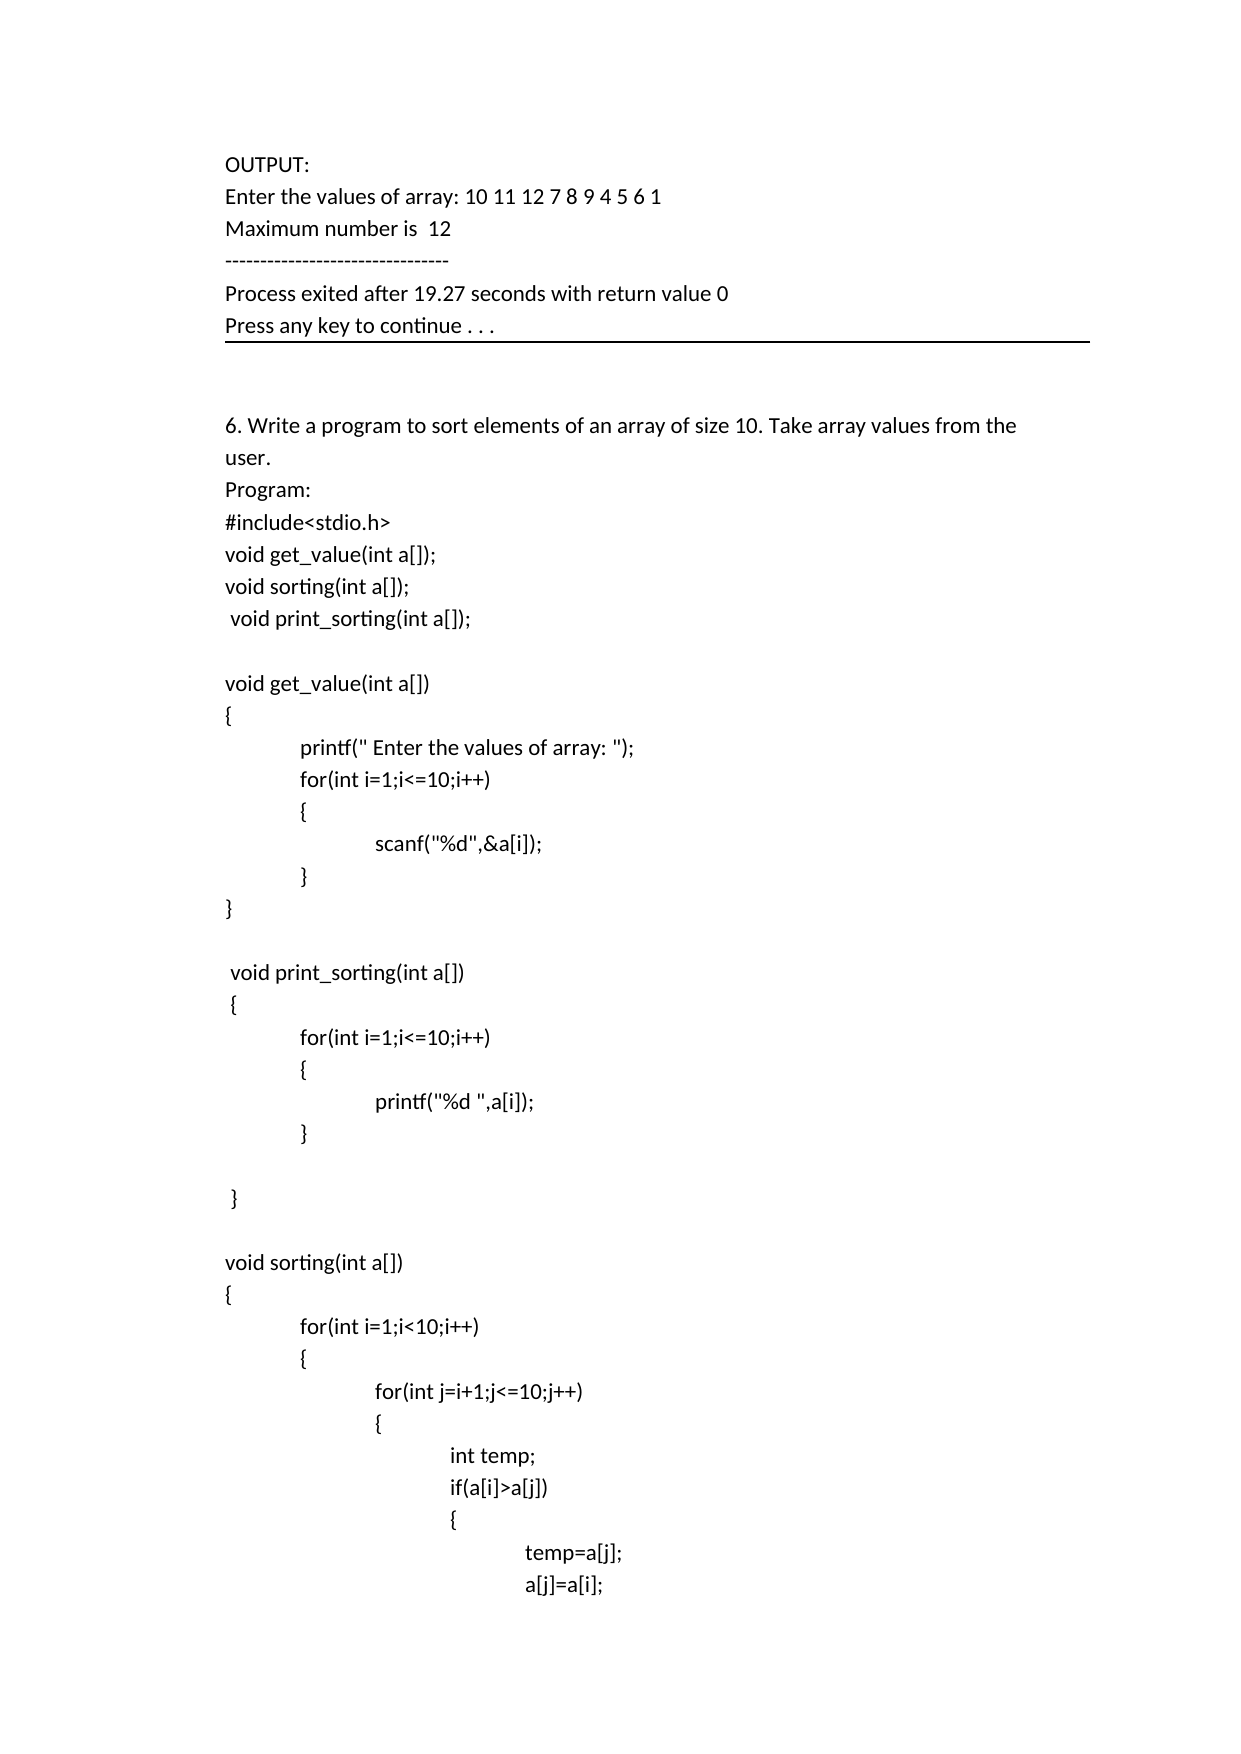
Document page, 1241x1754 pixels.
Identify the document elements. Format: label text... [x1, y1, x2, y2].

list } [225, 894, 1090, 922]
list scanf("%d",&a[i]); [225, 829, 1090, 858]
list a[j]=a[i]; [225, 1570, 1090, 1598]
list void sorting(int a[]); [225, 572, 1090, 600]
list { [225, 1280, 1090, 1308]
list -------------------------------- [225, 247, 1090, 274]
list { [225, 1344, 1090, 1373]
list { [225, 701, 1090, 729]
list { [225, 1409, 1090, 1437]
list for(int i=1;i<=10;i++) [225, 765, 1090, 793]
list void sorting(int a[]) [225, 1248, 1090, 1276]
list void get_value(int a[]); [225, 540, 1090, 568]
list for(int i=1;i<=10;i++) [225, 1023, 1090, 1051]
list { [225, 1055, 1090, 1083]
list OUTPUT: [225, 150, 1090, 178]
list { [225, 797, 1090, 825]
list if(a[i]>a[j]) [225, 1473, 1090, 1501]
list for(int j=i+1;j<=10;j++) [225, 1377, 1090, 1405]
list for(int i=1;i<10;i++) [225, 1312, 1090, 1340]
list void get_value(int a[]) [225, 669, 1090, 697]
list #include<stdio.h> [225, 508, 1090, 536]
list printf("%d ",a[i]); [225, 1087, 1090, 1115]
list Enter the values of array: 10 11 12 7 8 9 4 5 6 1 [225, 182, 1090, 210]
list Maximum number is 12 [225, 214, 1090, 242]
list 6. Write a program to sort elements of an array of size 10. Take array values from the [225, 411, 1090, 439]
list void print_sorting(int a[]); [225, 604, 1090, 632]
list Process exited after 19.27 seconds with return value 0 [225, 279, 1090, 307]
list } [225, 862, 1090, 890]
list Program: [225, 476, 1090, 503]
list int temp; [225, 1441, 1090, 1469]
list temp=a[j]; [225, 1538, 1090, 1566]
list } [225, 1119, 1090, 1147]
list user. [225, 443, 1090, 471]
list Press any key to continue . . . [225, 311, 1090, 341]
list { [225, 991, 1090, 1018]
list { [225, 1506, 1090, 1533]
list void print_sorting(int a[]) [225, 958, 1090, 986]
list } [225, 1184, 1090, 1212]
list printf(" Enter the values of array: "); [225, 733, 1090, 761]
